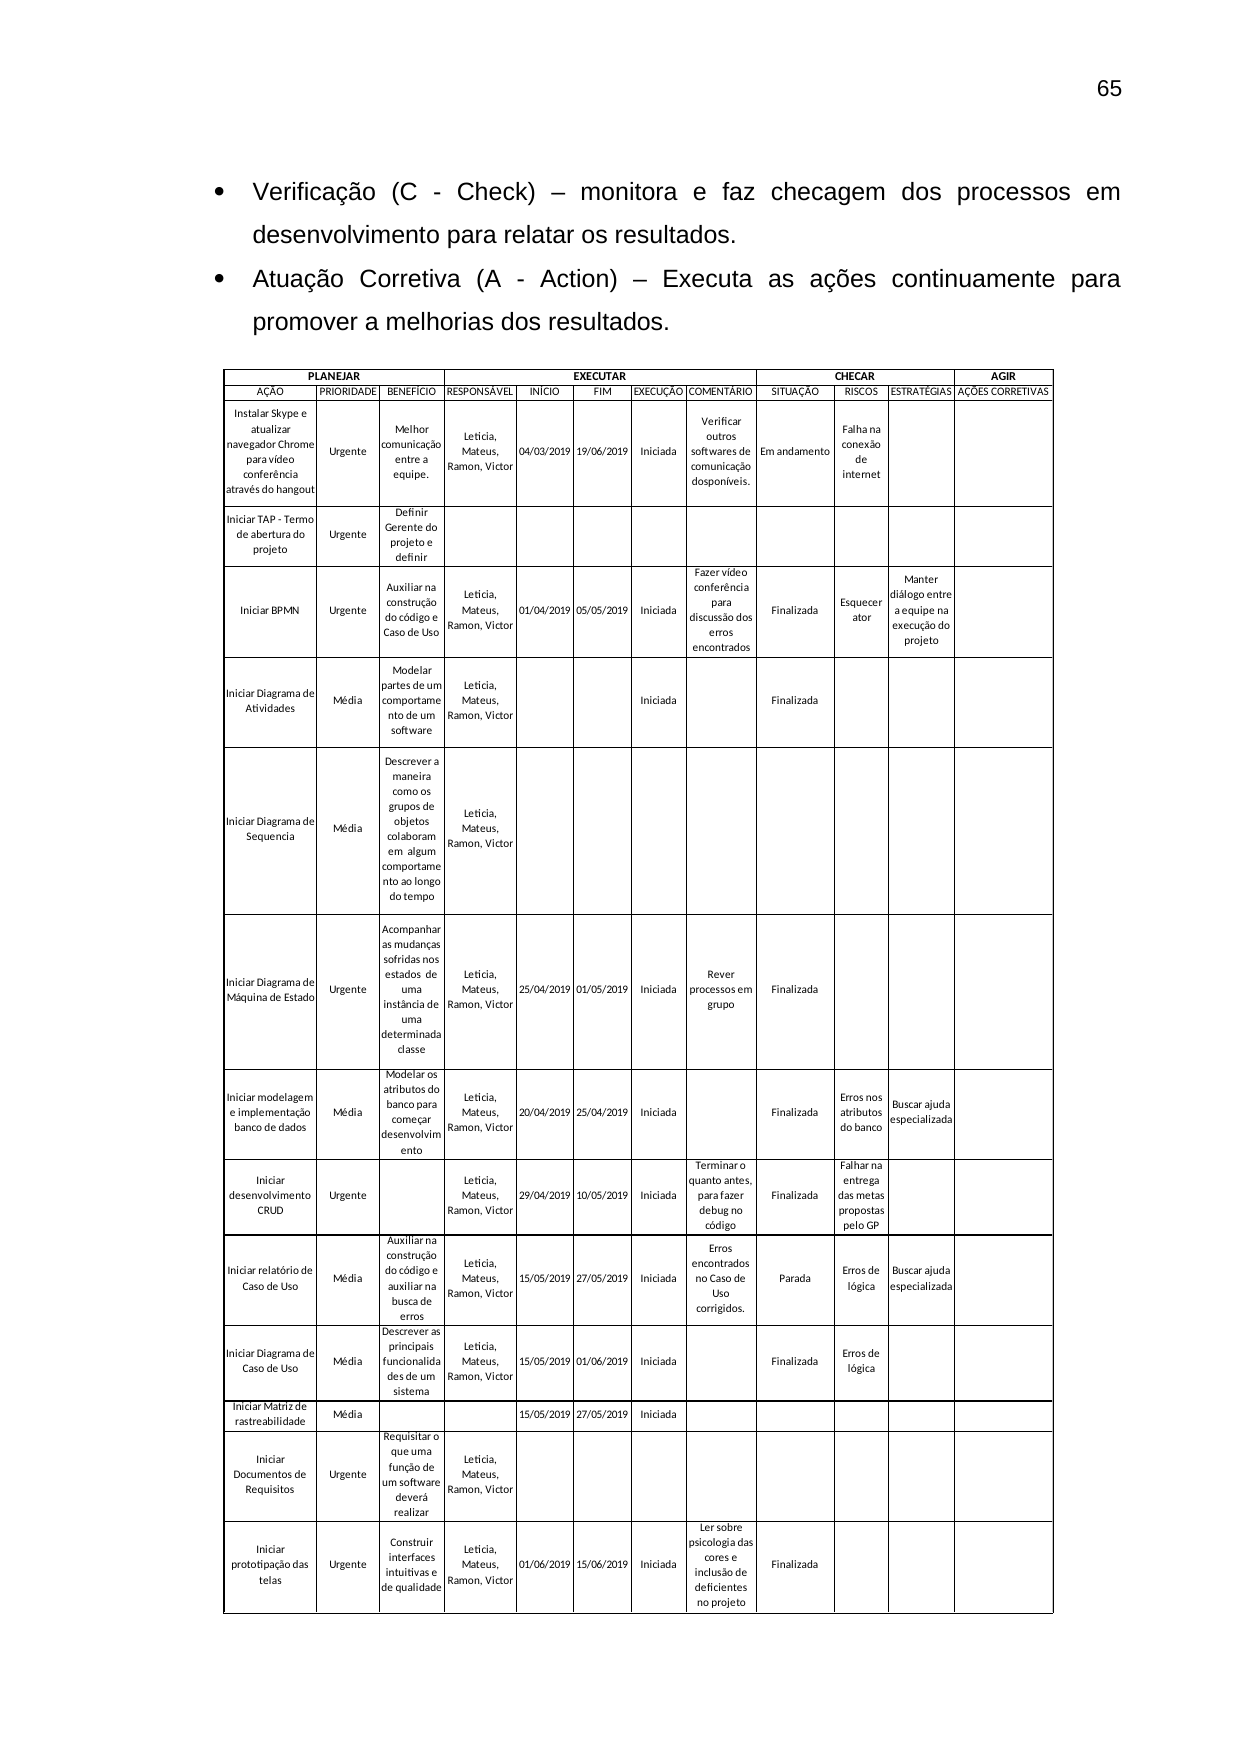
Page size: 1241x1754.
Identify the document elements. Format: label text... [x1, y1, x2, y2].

list Verificação (C - Check) – monitora e faz checagem dos processos em desenvolvimento para relatar os resultados. [215, 177, 1122, 249]
list Atuação Corretiva (A - Action) – Executa as ações continuamente para promover a melhorias dos resultados. [215, 263, 1122, 336]
